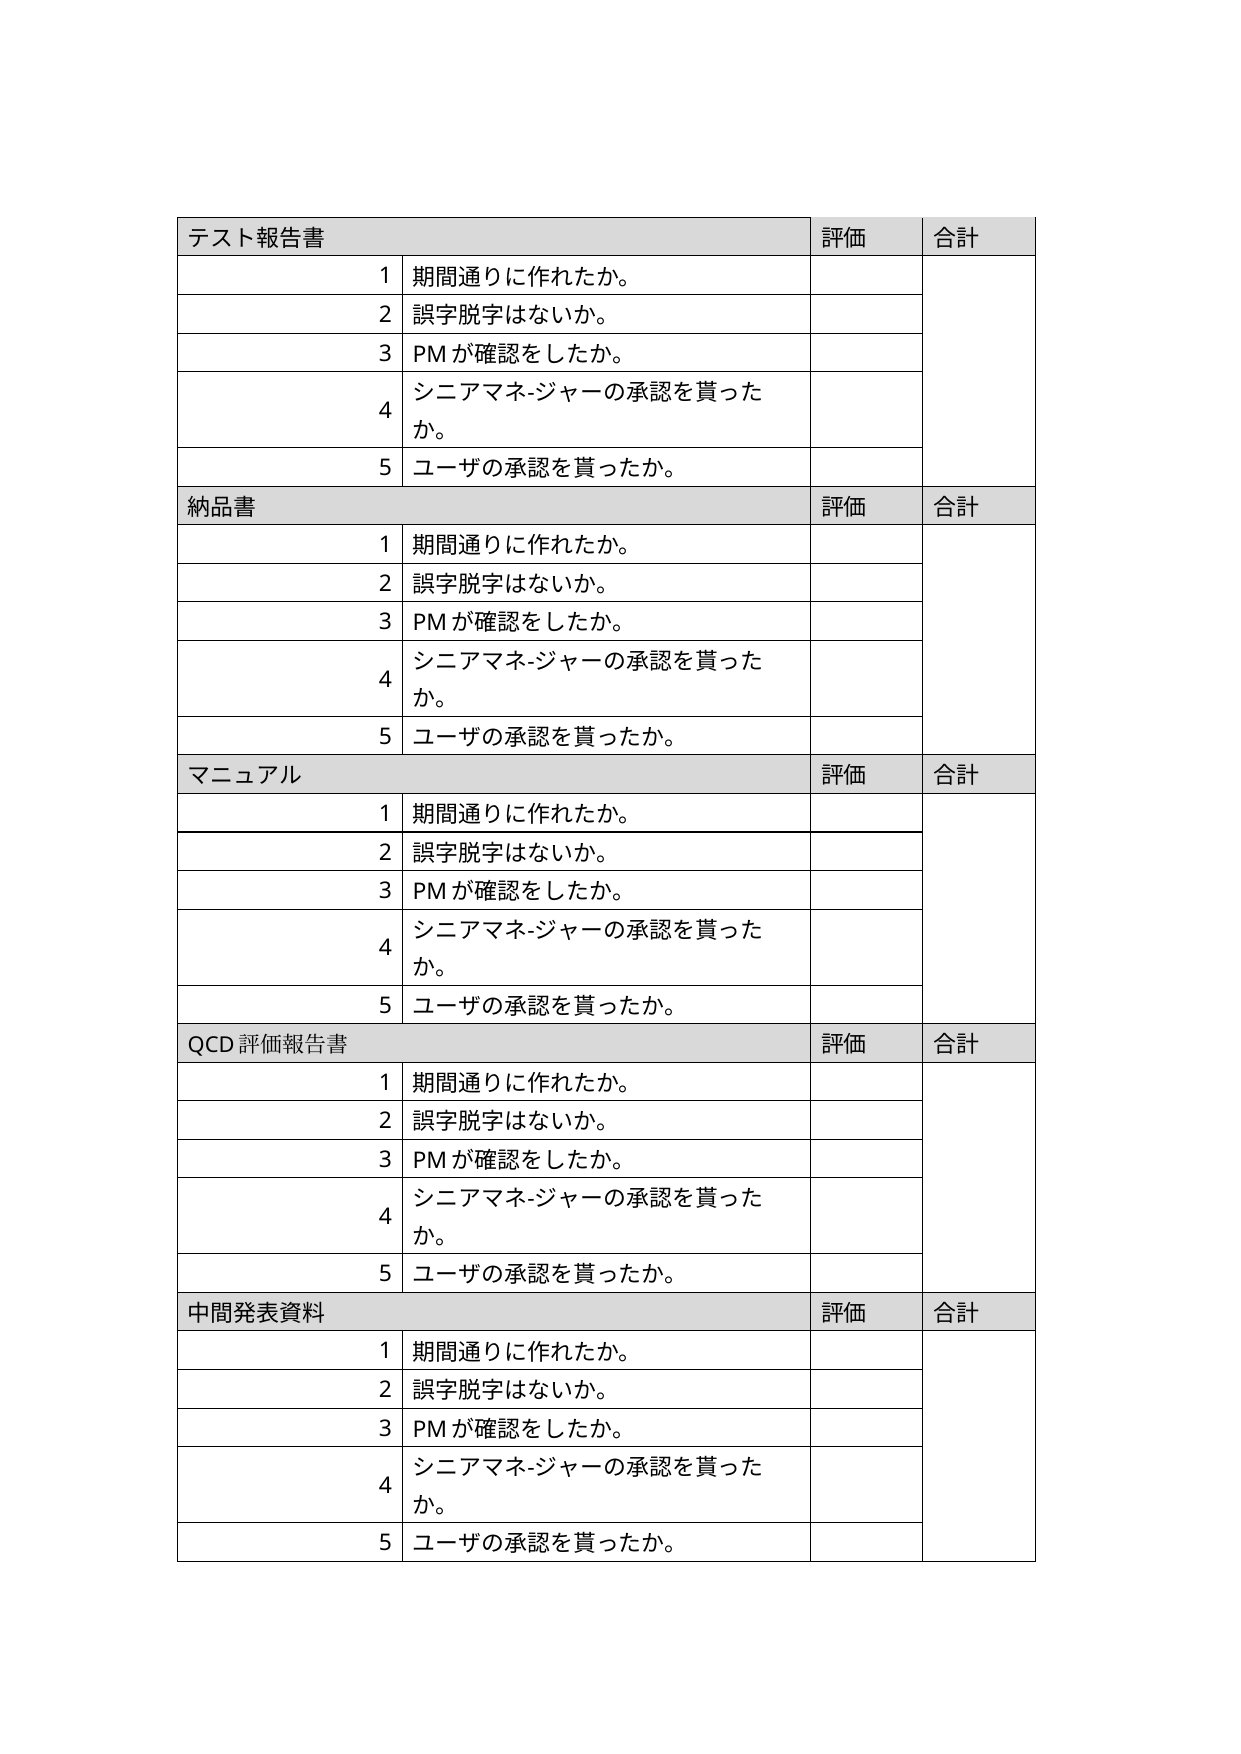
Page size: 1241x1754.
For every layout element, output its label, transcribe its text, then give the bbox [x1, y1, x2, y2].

table_cell [811, 871, 922, 908]
table_cell 5 [178, 448, 402, 486]
table_cell シニアマネ-ジャーの承認を貰ったか。 [403, 1447, 810, 1522]
table_cell [811, 1409, 922, 1446]
table_cell 期間通りに作れたか。 [403, 1063, 810, 1100]
table_cell [811, 794, 922, 831]
table_cell 5 [178, 1254, 402, 1292]
table_cell 5 [178, 986, 402, 1023]
table_cell 1 [178, 525, 402, 563]
table_cell 誤字脱字はないか。 [403, 1101, 810, 1139]
table_cell [811, 295, 922, 332]
table_cell 誤字脱字はないか。 [403, 1370, 810, 1407]
table_cell [923, 256, 1035, 486]
table_cell 5 [178, 1523, 402, 1561]
table_cell [811, 1063, 922, 1100]
table_cell 3 [178, 1140, 402, 1177]
table_cell 2 [178, 833, 402, 870]
table_header テスト報告書 [178, 218, 810, 255]
table_cell 1 [178, 1063, 402, 1100]
table_cell シニアマネ-ジャーの承認を貰ったか。 [403, 641, 810, 716]
table_cell [811, 602, 922, 640]
table_cell [811, 448, 922, 486]
table_cell 合計 [923, 1293, 1035, 1330]
table_cell 2 [178, 1370, 402, 1407]
table_cell ユーザの承認を貰ったか。 [403, 1254, 810, 1292]
table_cell ユーザの承認を貰ったか。 [403, 986, 810, 1023]
table_cell [811, 1178, 922, 1253]
table_cell [923, 1063, 1035, 1292]
table_cell 3 [178, 1409, 402, 1446]
table_cell 1 [178, 794, 402, 831]
table_cell 5 [178, 717, 402, 754]
table_cell [811, 1331, 922, 1369]
table_cell [811, 525, 922, 563]
table_cell ユーザの承認を貰ったか。 [403, 448, 810, 486]
table_cell 評価 [811, 487, 922, 524]
table_cell PMが確認をしたか。 [403, 871, 810, 908]
table_cell [811, 334, 922, 371]
table_cell 誤字脱字はないか。 [403, 295, 810, 332]
table_cell 4 [178, 641, 402, 716]
table_cell [811, 1140, 922, 1177]
table_cell [811, 1447, 922, 1522]
table_cell [923, 794, 1035, 1023]
table_cell 中間発表資料 [178, 1293, 810, 1330]
table_cell QCD評価報告書 [178, 1024, 810, 1062]
table_cell 2 [178, 564, 402, 601]
table_cell 期間通りに作れたか。 [403, 525, 810, 563]
table_cell 納品書 [178, 487, 810, 524]
table_cell 誤字脱字はないか。 [403, 833, 810, 870]
table_cell [811, 564, 922, 601]
table_cell [811, 641, 922, 716]
table_cell PMが確認をしたか。 [403, 334, 810, 371]
table_cell [811, 1370, 922, 1407]
table_cell 評価 [811, 1024, 922, 1062]
table_cell マニュアル [178, 755, 810, 793]
table_cell シニアマネ-ジャーの承認を貰ったか。 [403, 1178, 810, 1253]
table_cell PMが確認をしたか。 [403, 1409, 810, 1446]
table_cell [811, 1254, 922, 1292]
table_cell 期間通りに作れたか。 [403, 256, 810, 294]
table_cell 期間通りに作れたか。 [403, 1331, 810, 1369]
table_cell 4 [178, 1447, 402, 1522]
table_cell シニアマネ-ジャーの承認を貰ったか。 [403, 910, 810, 984]
table_cell [811, 717, 922, 754]
table_cell [923, 1331, 1035, 1561]
table_cell ユーザの承認を貰ったか。 [403, 1523, 810, 1561]
table_cell [811, 910, 922, 984]
table_cell [811, 1523, 922, 1561]
table_cell [923, 525, 1035, 754]
table_cell 4 [178, 910, 402, 984]
table_cell シニアマネ-ジャーの承認を貰ったか。 [403, 372, 810, 447]
table_cell 2 [178, 295, 402, 332]
table_cell 誤字脱字はないか。 [403, 564, 810, 601]
table_cell PMが確認をしたか。 [403, 1140, 810, 1177]
table_cell 1 [178, 1331, 402, 1369]
table_header 評価 [811, 217, 922, 255]
table_cell PMが確認をしたか。 [403, 602, 810, 640]
table_cell ユーザの承認を貰ったか。 [403, 717, 810, 754]
table_cell 3 [178, 871, 402, 908]
table_cell 合計 [923, 755, 1035, 793]
table_cell 期間通りに作れたか。 [403, 794, 810, 831]
table_cell 1 [178, 256, 402, 294]
table_cell [811, 372, 922, 447]
table_cell 3 [178, 334, 402, 371]
table_cell 4 [178, 1178, 402, 1253]
table_cell 3 [178, 602, 402, 640]
table_header 合計 [923, 217, 1035, 255]
table_cell 評価 [811, 755, 922, 793]
table_cell 合計 [923, 487, 1035, 524]
table_cell [811, 833, 922, 870]
table_cell 4 [178, 372, 402, 447]
table_cell [811, 1101, 922, 1139]
table_cell [811, 986, 922, 1023]
table_cell 2 [178, 1101, 402, 1139]
table_cell [811, 256, 922, 294]
table_cell 合計 [923, 1024, 1035, 1062]
table_cell 評価 [811, 1293, 922, 1330]
